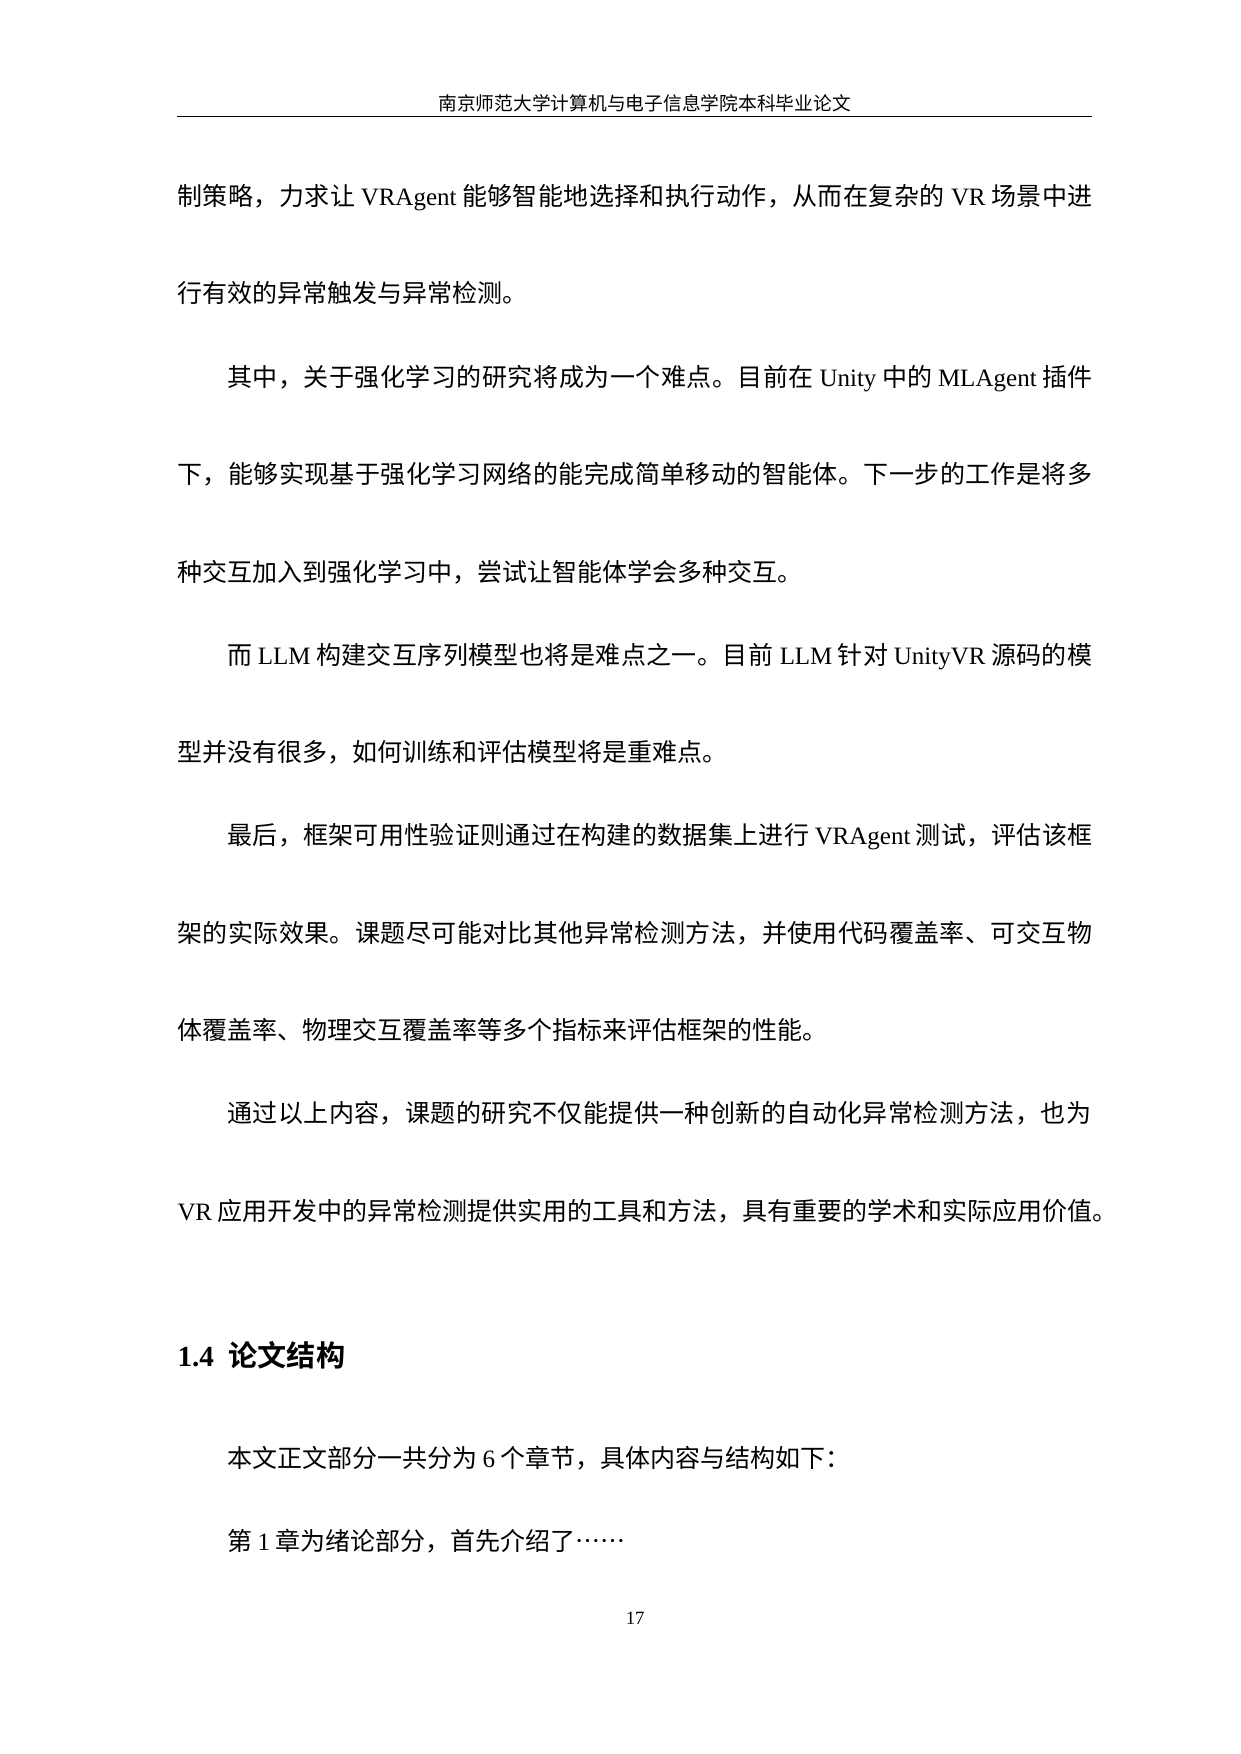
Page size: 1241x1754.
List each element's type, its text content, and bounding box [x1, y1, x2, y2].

text 其中，关于强化学习的研究将成为一个难点。目前在Unity中的MLAgent插件下，能够实现基于强化学习网络的能完成简单移动的智能体。下一步的工作是将多种交互加入到强化学习中，尝试让智能体学会多种交互。 [177, 343, 1092, 603]
text 通过以上内容，课题的研究不仅能提供一种创新的自动化异常检测方法，也为VR应用开发中的异常检测提供实用的工具和方法，具有重要的学术和实际应用价值。 [177, 1079, 1092, 1291]
text 第1章为绪论部分，首先介绍了…… [177, 1507, 1092, 1572]
text 本文正文部分一共分为6个章节，具体内容与结构如下： [177, 1424, 1092, 1489]
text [177, 162, 1092, 324]
text 而LLM构建交互序列模型也将是难点之一。目前LLM针对UnityVR源码的模型并没有很多，如何训练和评估模型将是重难点。 [177, 621, 1092, 783]
subtitle 1.4 论文结构 [177, 1321, 1092, 1386]
text 最后，框架可用性验证则通过在构建的数据集上进行VRAgent测试，评估该框架的实际效果。课题尽可能对比其他异常检测方法，并使用代码覆盖率、可交互物体覆盖率、物理交互覆盖率等多个指标来评估框架的性能。 [177, 801, 1092, 1061]
